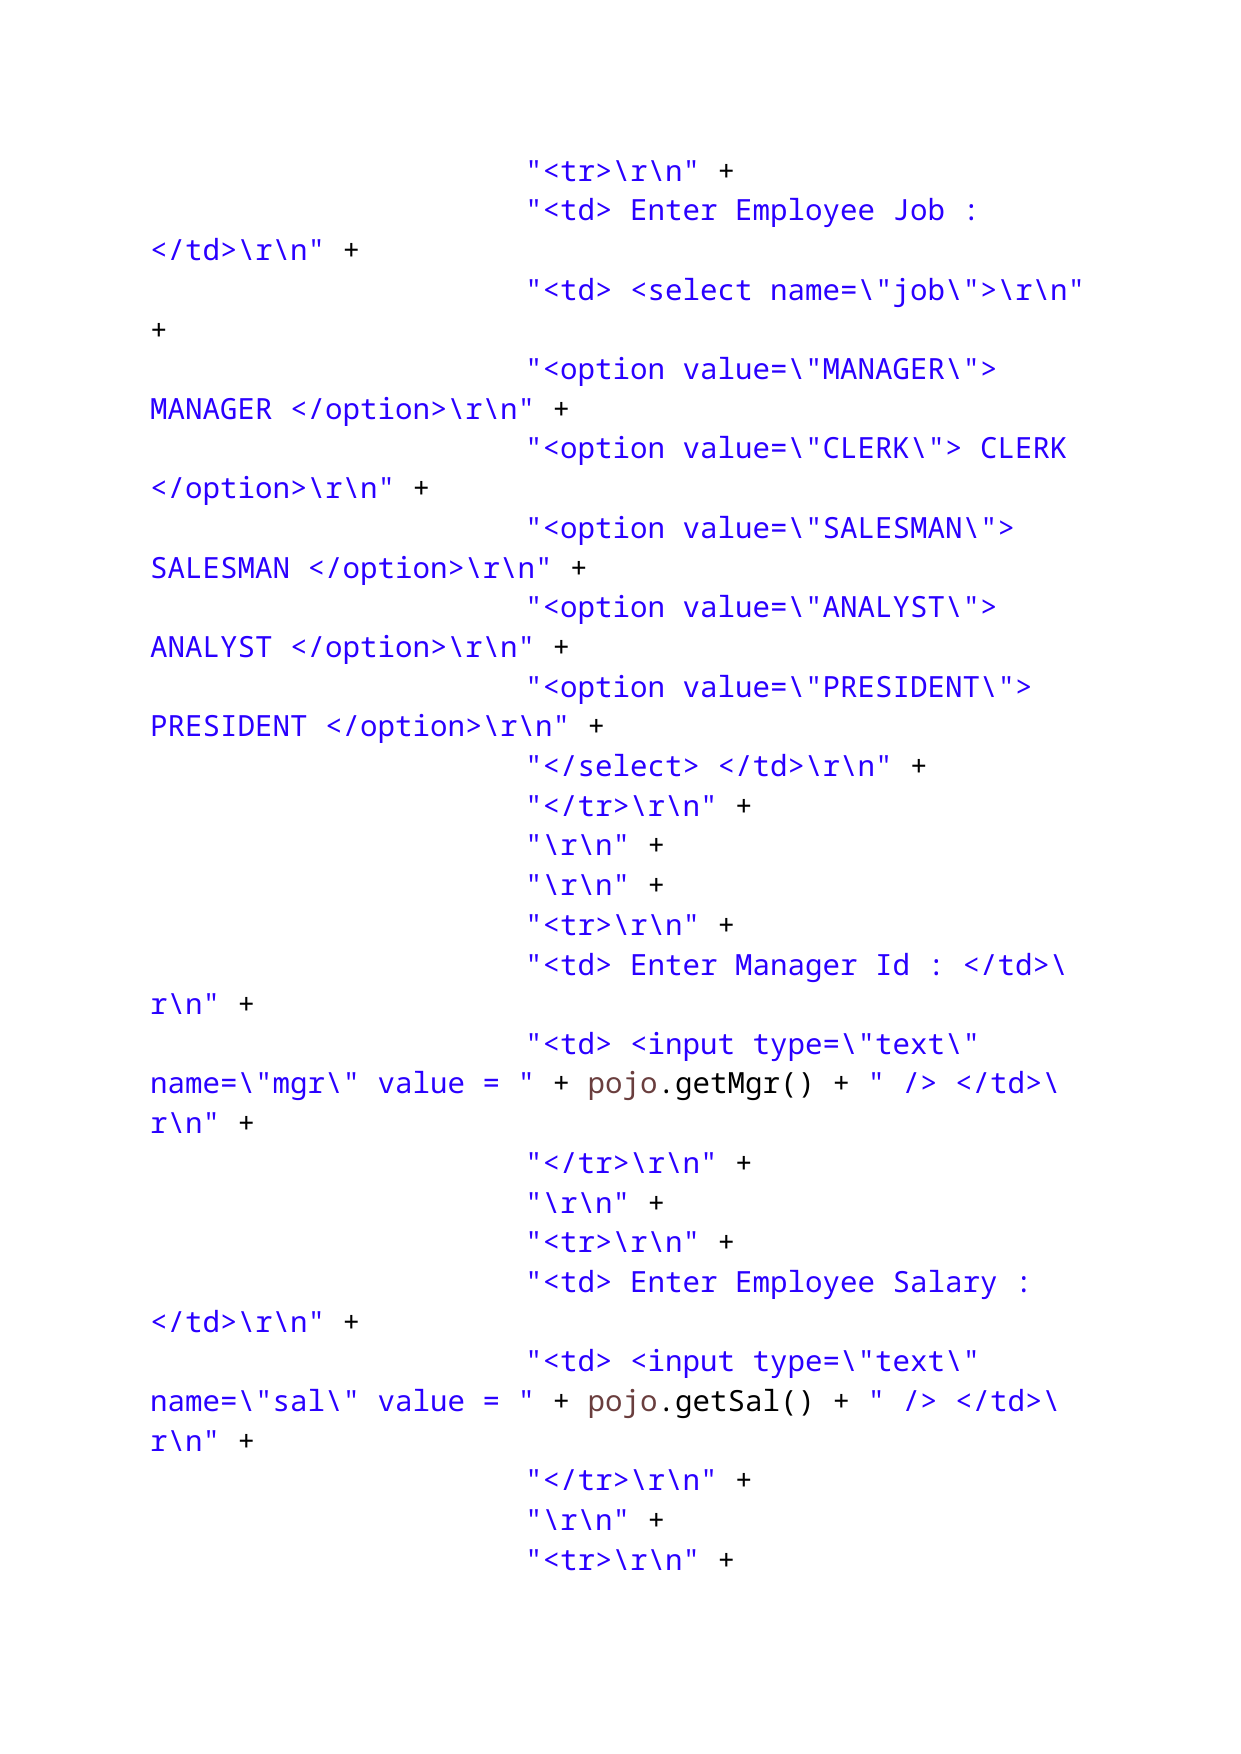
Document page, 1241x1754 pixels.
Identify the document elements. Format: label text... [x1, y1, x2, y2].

text "</select> </td>\r\n" + [150, 745, 1090, 785]
text "<option value=\"SALESMAN\"> SALESMAN </option>\r\n" + [150, 507, 1090, 587]
text "<td> <input type=\"text\" name=\"sal\" value = " + pojo.getSal() + " /> </td>\r\n" + [150, 1341, 1090, 1460]
text "\r\n" + [150, 825, 1090, 864]
text "\r\n" + [150, 864, 1090, 904]
text "<td> Enter Employee Salary : </td>\r\n" + [150, 1261, 1090, 1341]
text "<tr>\r\n" + [150, 904, 1090, 944]
text "<option value=\"MANAGER\"> MANAGER </option>\r\n" + [150, 348, 1090, 428]
text "<td> <input type=\"text\" name=\"mgr\" value = " + pojo.getMgr() + " /> </td>\r\n" + [150, 1023, 1090, 1142]
text "\r\n" + [150, 1499, 1090, 1539]
text "<option value=\"ANALYST\"> ANALYST </option>\r\n" + [150, 587, 1090, 666]
text "</tr>\r\n" + [150, 1142, 1090, 1182]
text "<tr>\r\n" + [150, 1222, 1090, 1261]
text "<td> Enter Employee Job : </td>\r\n" + [150, 190, 1090, 269]
text "</tr>\r\n" + [150, 1460, 1090, 1499]
text "<tr>\r\n" + [150, 1539, 1090, 1579]
text "<option value=\"PRESIDENT\"> PRESIDENT </option>\r\n" + [150, 666, 1090, 745]
text "</tr>\r\n" + [150, 785, 1090, 825]
text "\r\n" + [150, 1182, 1090, 1222]
text "<td> <select name=\"job\">\r\n" + [150, 269, 1090, 348]
text "<td> Enter Manager Id : </td>\r\n" + [150, 944, 1090, 1023]
text "<tr>\r\n" + [150, 150, 1090, 190]
text "<option value=\"CLERK\"> CLERK </option>\r\n" + [150, 428, 1090, 507]
